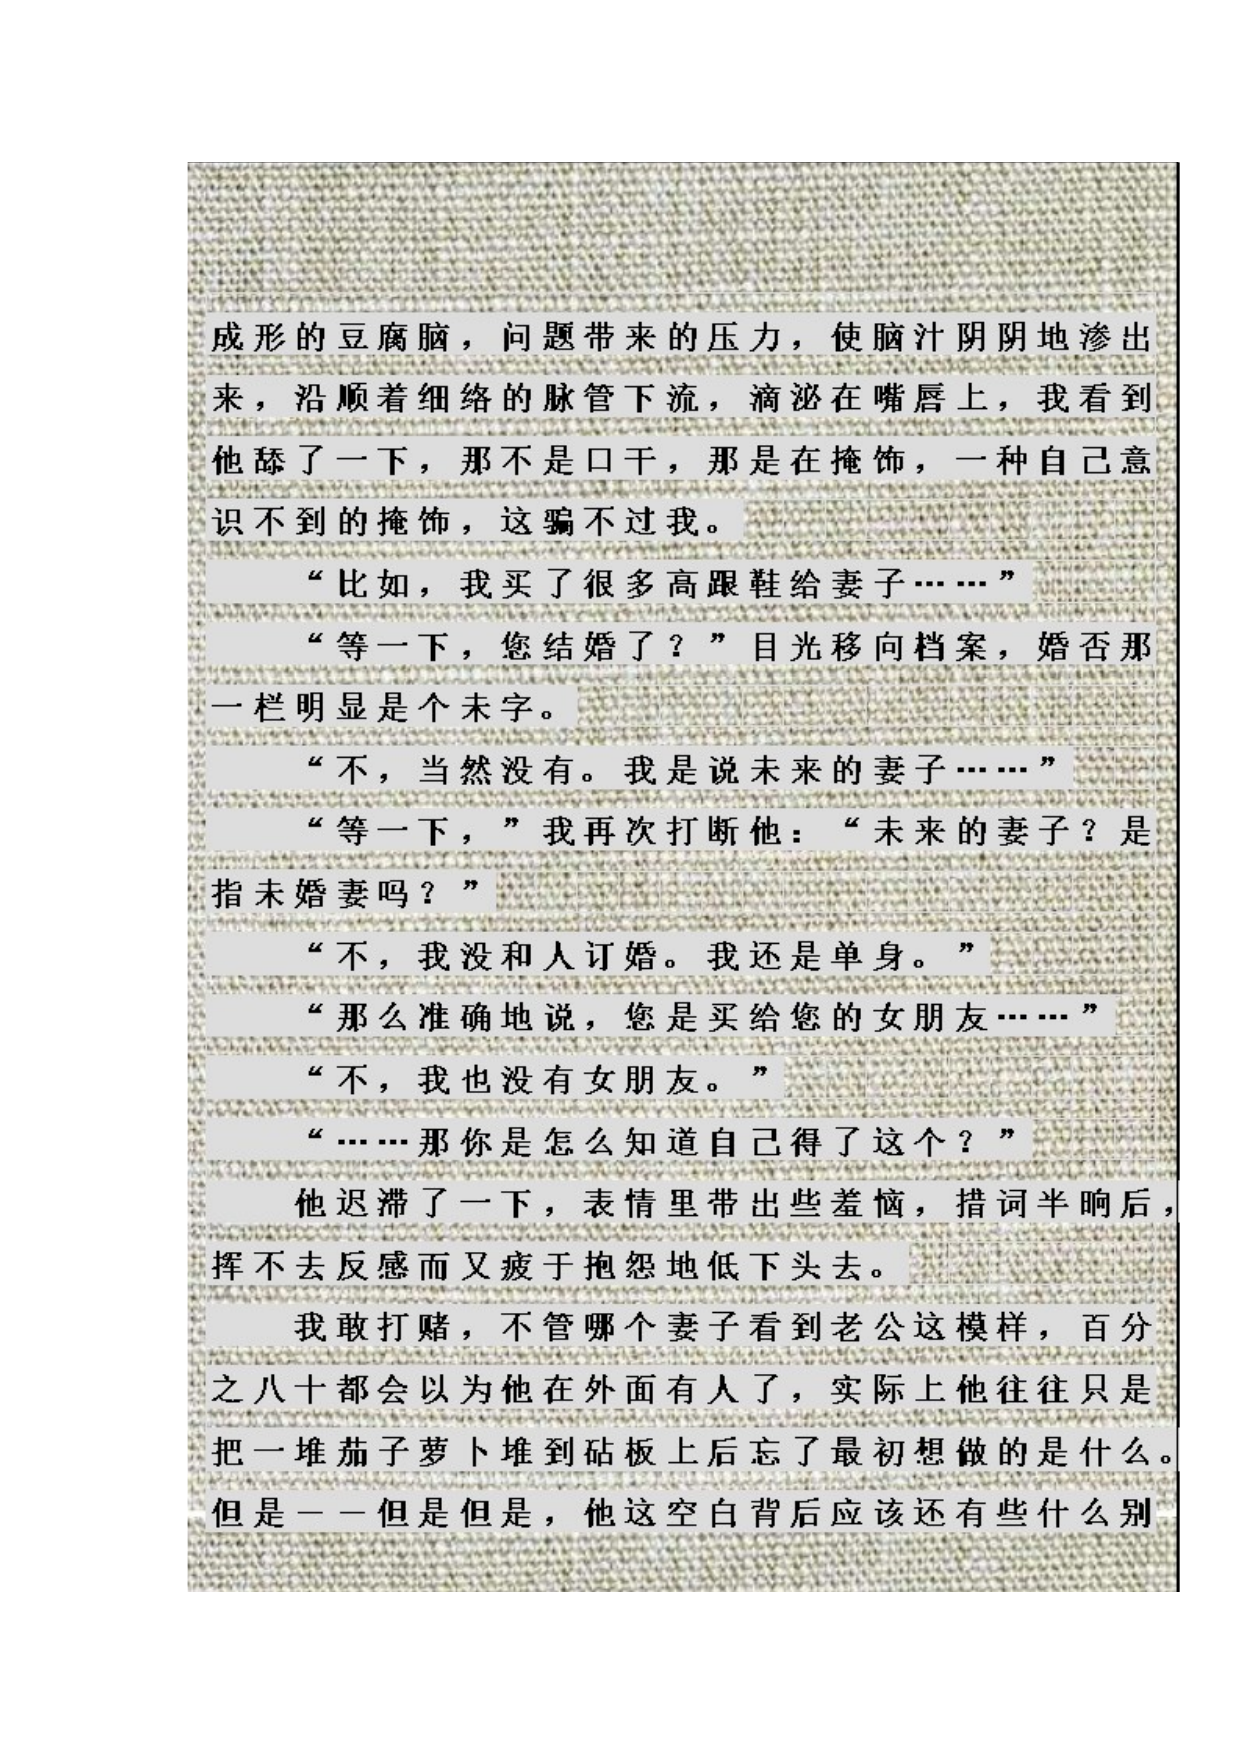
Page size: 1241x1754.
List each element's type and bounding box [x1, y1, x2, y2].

picture [187, 162, 1180, 1592]
